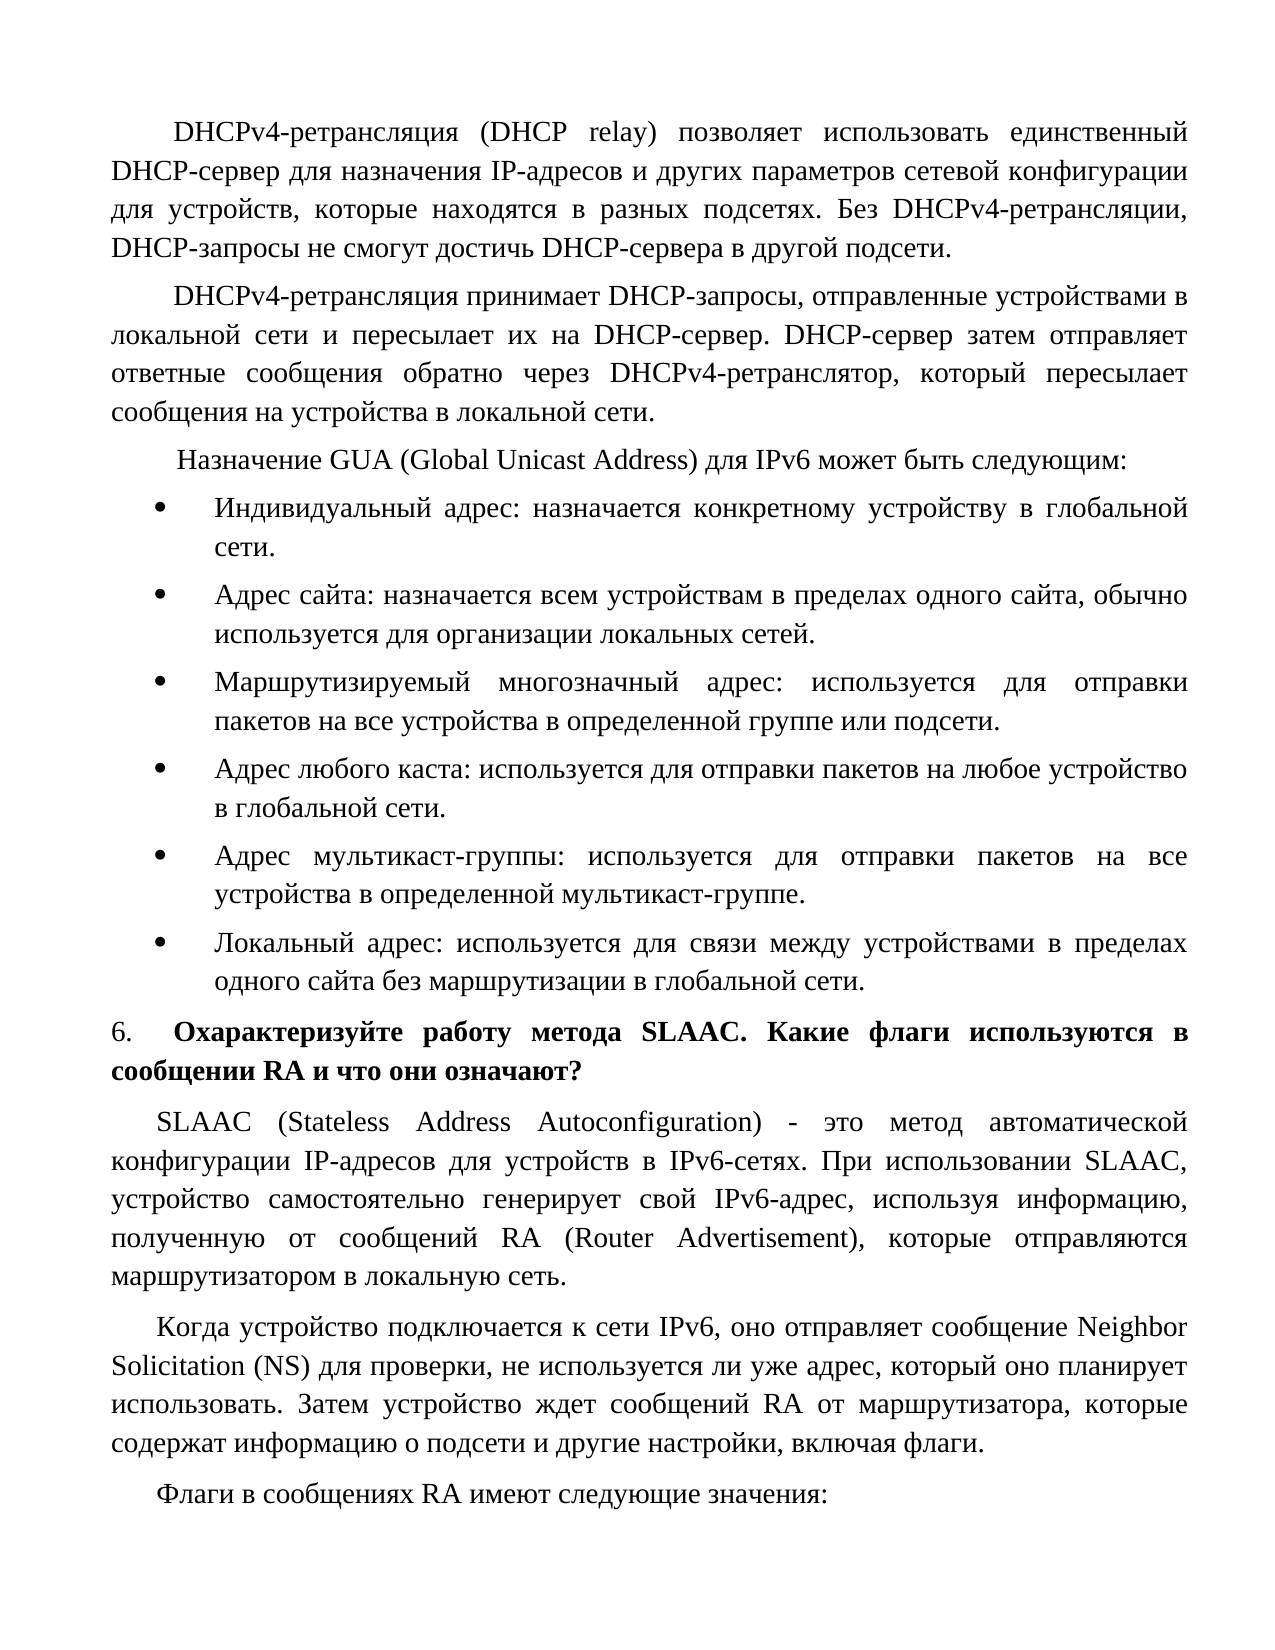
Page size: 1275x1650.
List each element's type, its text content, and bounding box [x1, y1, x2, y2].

list Адрес сайта: назначается всем устройствам в пределах одного сайта, обычно используется для организации локальных сетей. [155, 577, 1189, 649]
list Флаги в сообщениях RA имеют следующие значения: [111, 1476, 1189, 1510]
list Адрес мультикаст-группы: используется для отправки пакетов на все устройства в определенной мультикаст-группе. [155, 838, 1189, 910]
list Охарактеризуйте работу метода SLAAC. Какие флаги используются в сообщении RA и что они означают? [111, 1014, 1189, 1086]
list DHCPv4-ретрансляция принимает DHCP-запросы, отправленные устройствами в локальной сети и пересылает их на DHCP-сервер. DHCP-сервер затем отправляет ответные сообщения обратно через DHCPv4-ретранслятор, который пересылает сообщения на устройства в локальной сети. [111, 278, 1189, 428]
text Назначение GUA (Global Unicast Address) для IPv6 может быть следующим: [111, 442, 1189, 476]
list Локальный адрес: используется для связи между устройствами в пределах одного сайта без маршрутизации в глобальной сети. [155, 925, 1189, 997]
list SLAAC (Stateless Address Autoconfiguration) - это метод автоматической конфигурации IP-адресов для устройств в IPv6-сетях. При использовании SLAAC, устройство самостоятельно генерирует свой IPv6-адрес, используя информацию, полученную от сообщений RA (Router Advertisement), которые отправляются маршрутизатором в локальную сеть. [111, 1104, 1189, 1292]
list DHCPv4-ретрансляция (DHCP relay) позволяет использовать единственный DHCP-сервер для назначения IP-адресов и других параметров сетевой конфигурации для устройств, которые находятся в разных подсетях. Без DHCPv4-ретрансляции, DHCP-запросы не смогут достичь DHCP-сервера в другой подсети. [111, 114, 1189, 264]
list Когда устройство подключается к сети IPv6, оно отправляет сообщение Neighbor Solicitation (NS) для проверки, не используется ли уже адрес, который оно планирует использовать. Затем устройство ждет сообщений RA от маршрутизатора, которые содержат информацию о подсети и другие настройки, включая флаги. [111, 1309, 1189, 1458]
list Индивидуальный адрес: назначается конкретному устройству в глобальной сети. [155, 491, 1189, 563]
list Адрес любого каста: используется для отправки пакетов на любое устройство в глобальной сети. [155, 751, 1189, 823]
list Маршрутизируемый многозначный адрес: используется для отправки пакетов на все устройства в определенной группе или подсети. [155, 664, 1189, 736]
